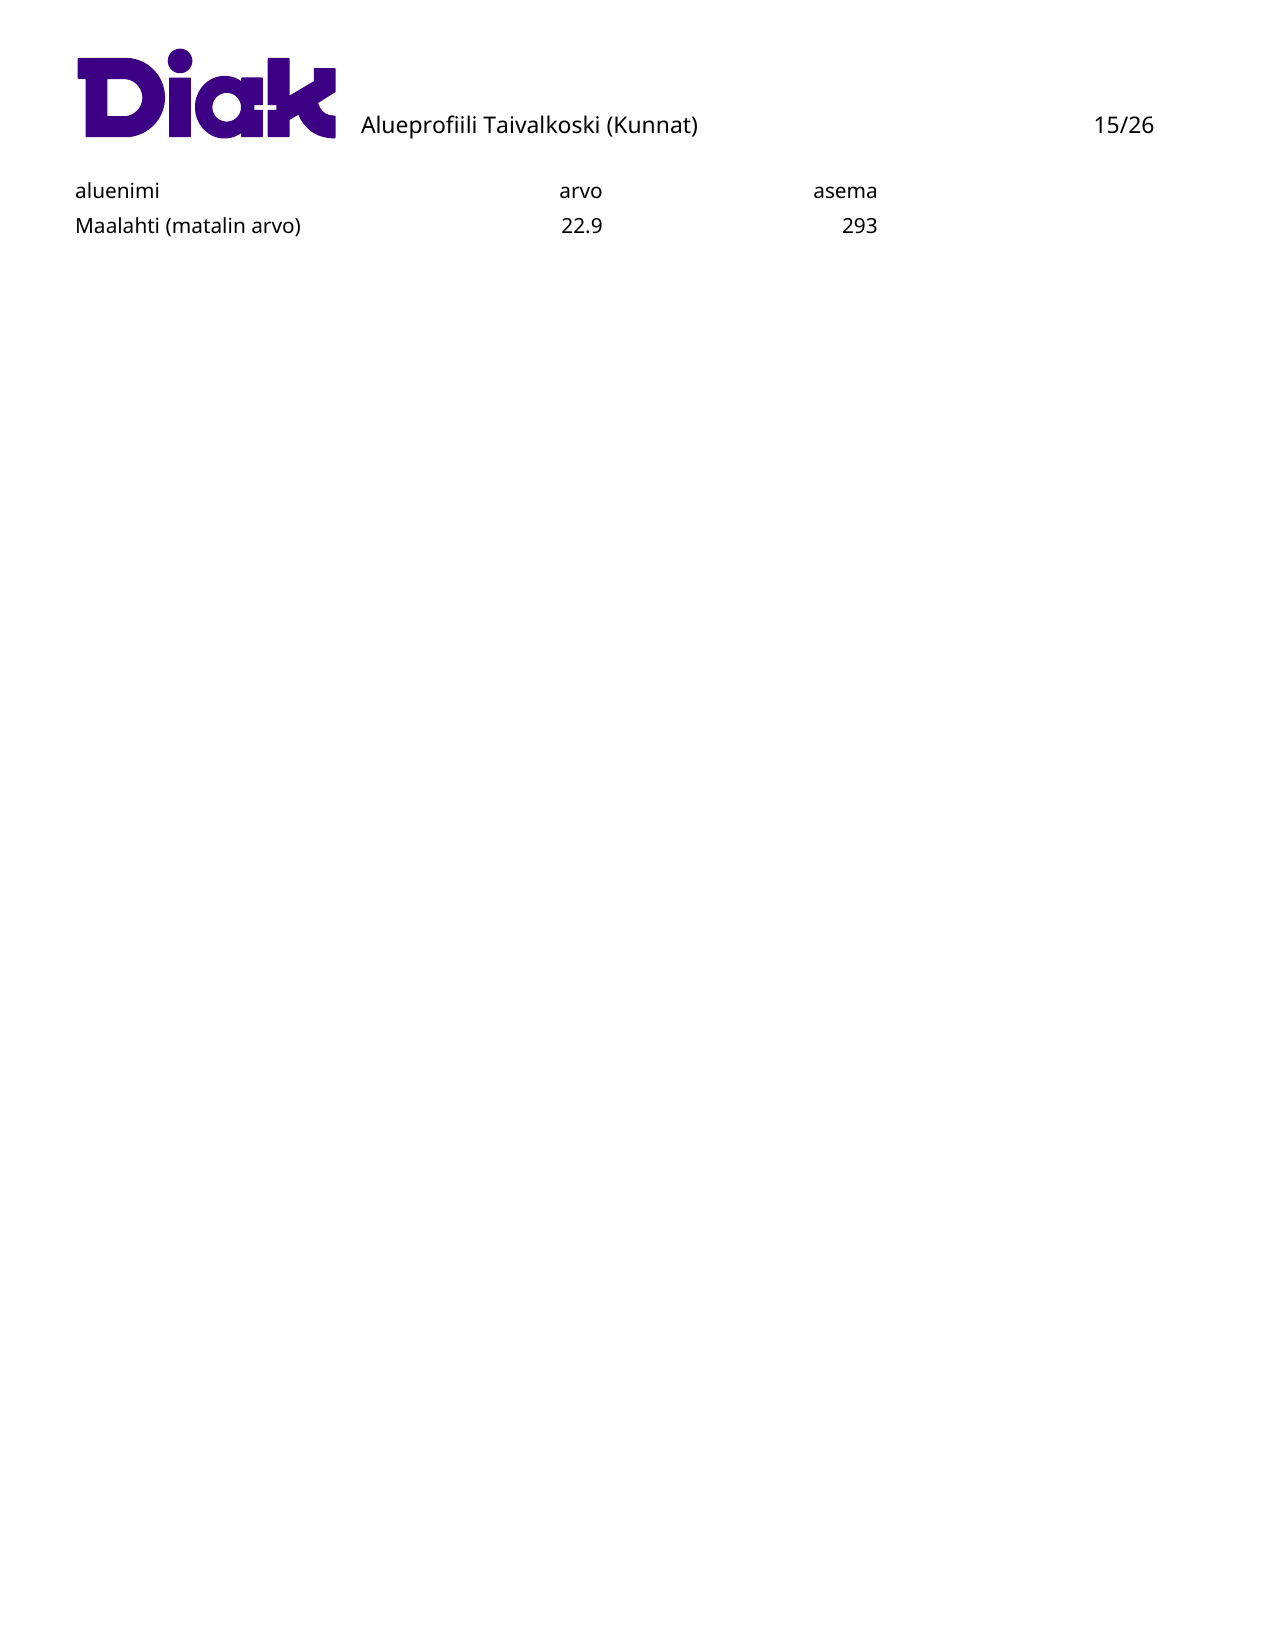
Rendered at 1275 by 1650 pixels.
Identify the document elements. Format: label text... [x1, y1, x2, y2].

table_cell 22.9 [339, 208, 614, 244]
table_header asema [614, 172, 889, 208]
table_header arvo [339, 172, 614, 208]
table_header aluenimi [64, 172, 339, 208]
table_cell Maalahti (matalin arvo) [64, 208, 339, 244]
table_cell 293 [614, 208, 889, 244]
